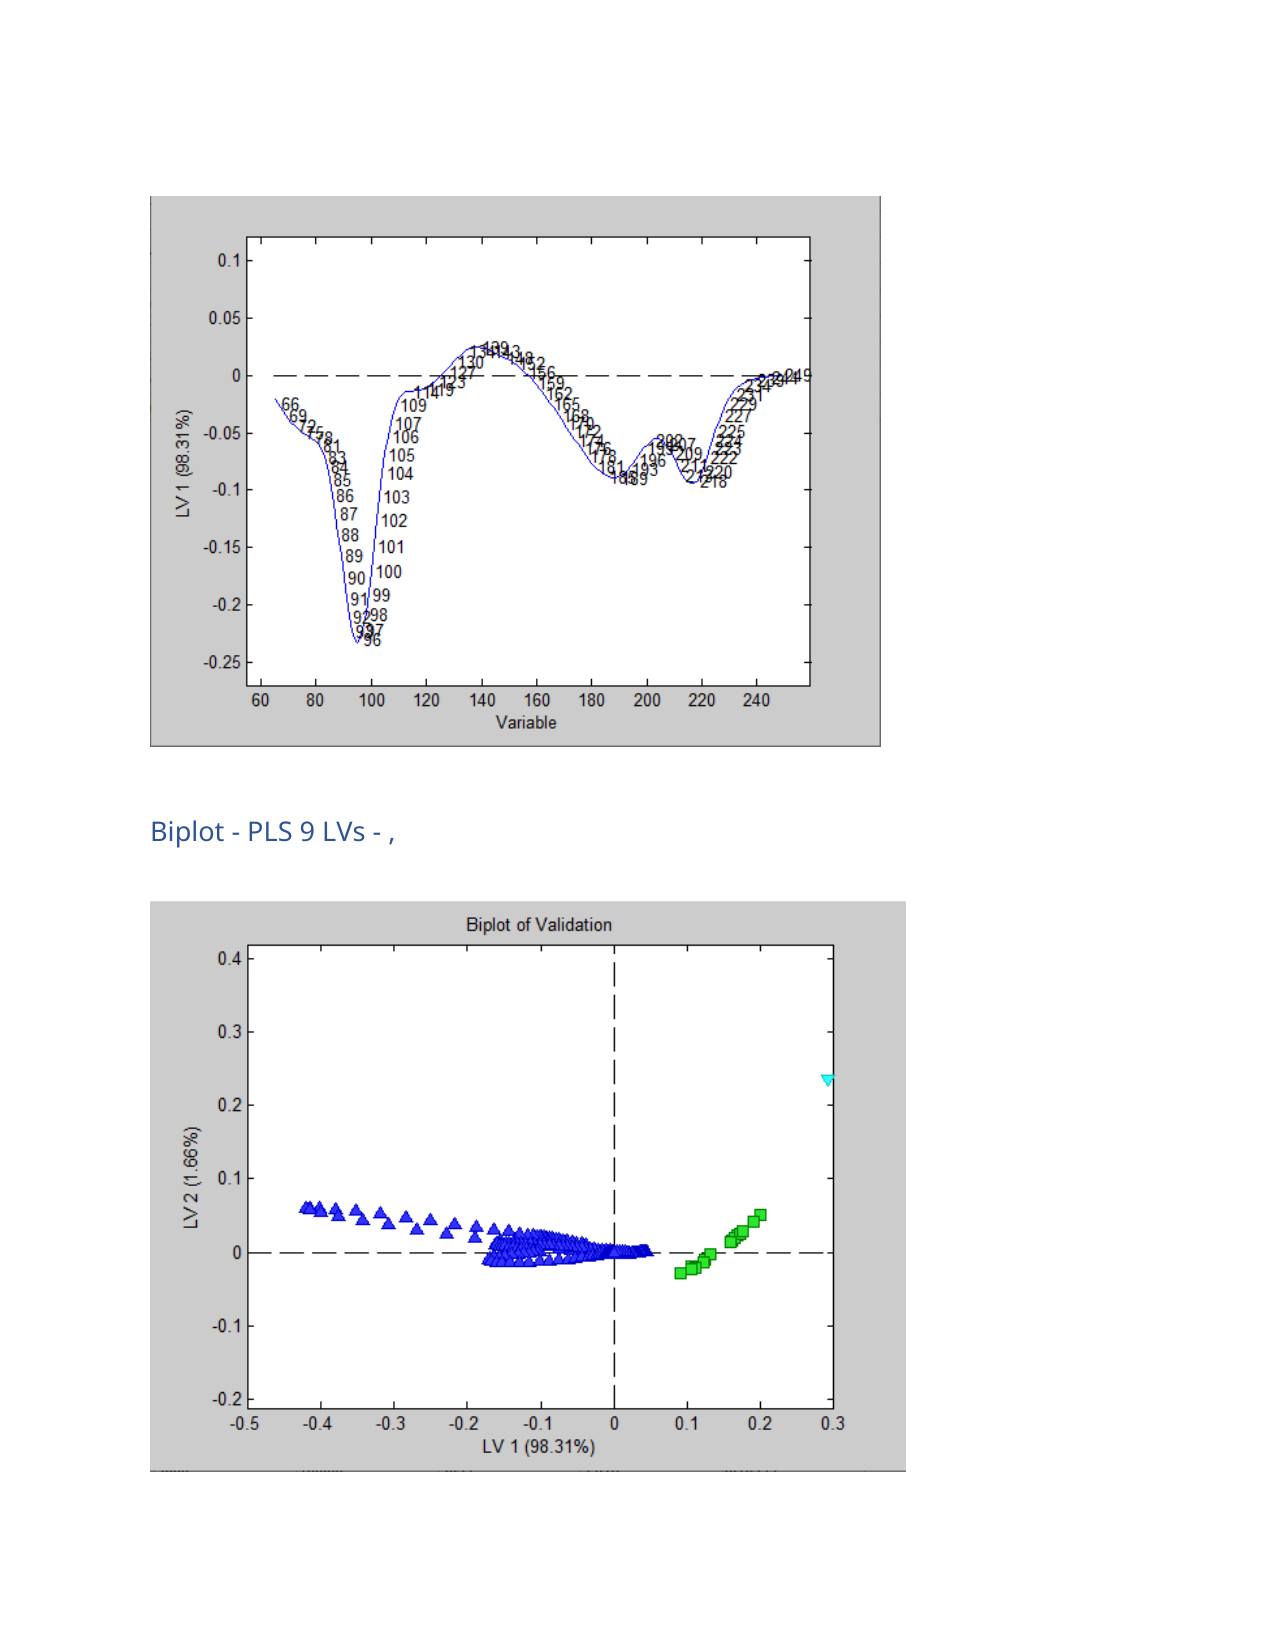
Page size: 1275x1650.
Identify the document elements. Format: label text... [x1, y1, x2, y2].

picture [150, 900, 906, 1472]
picture [150, 196, 881, 747]
subtitle Biplot - PLS 9 LVs - , [150, 812, 1125, 849]
